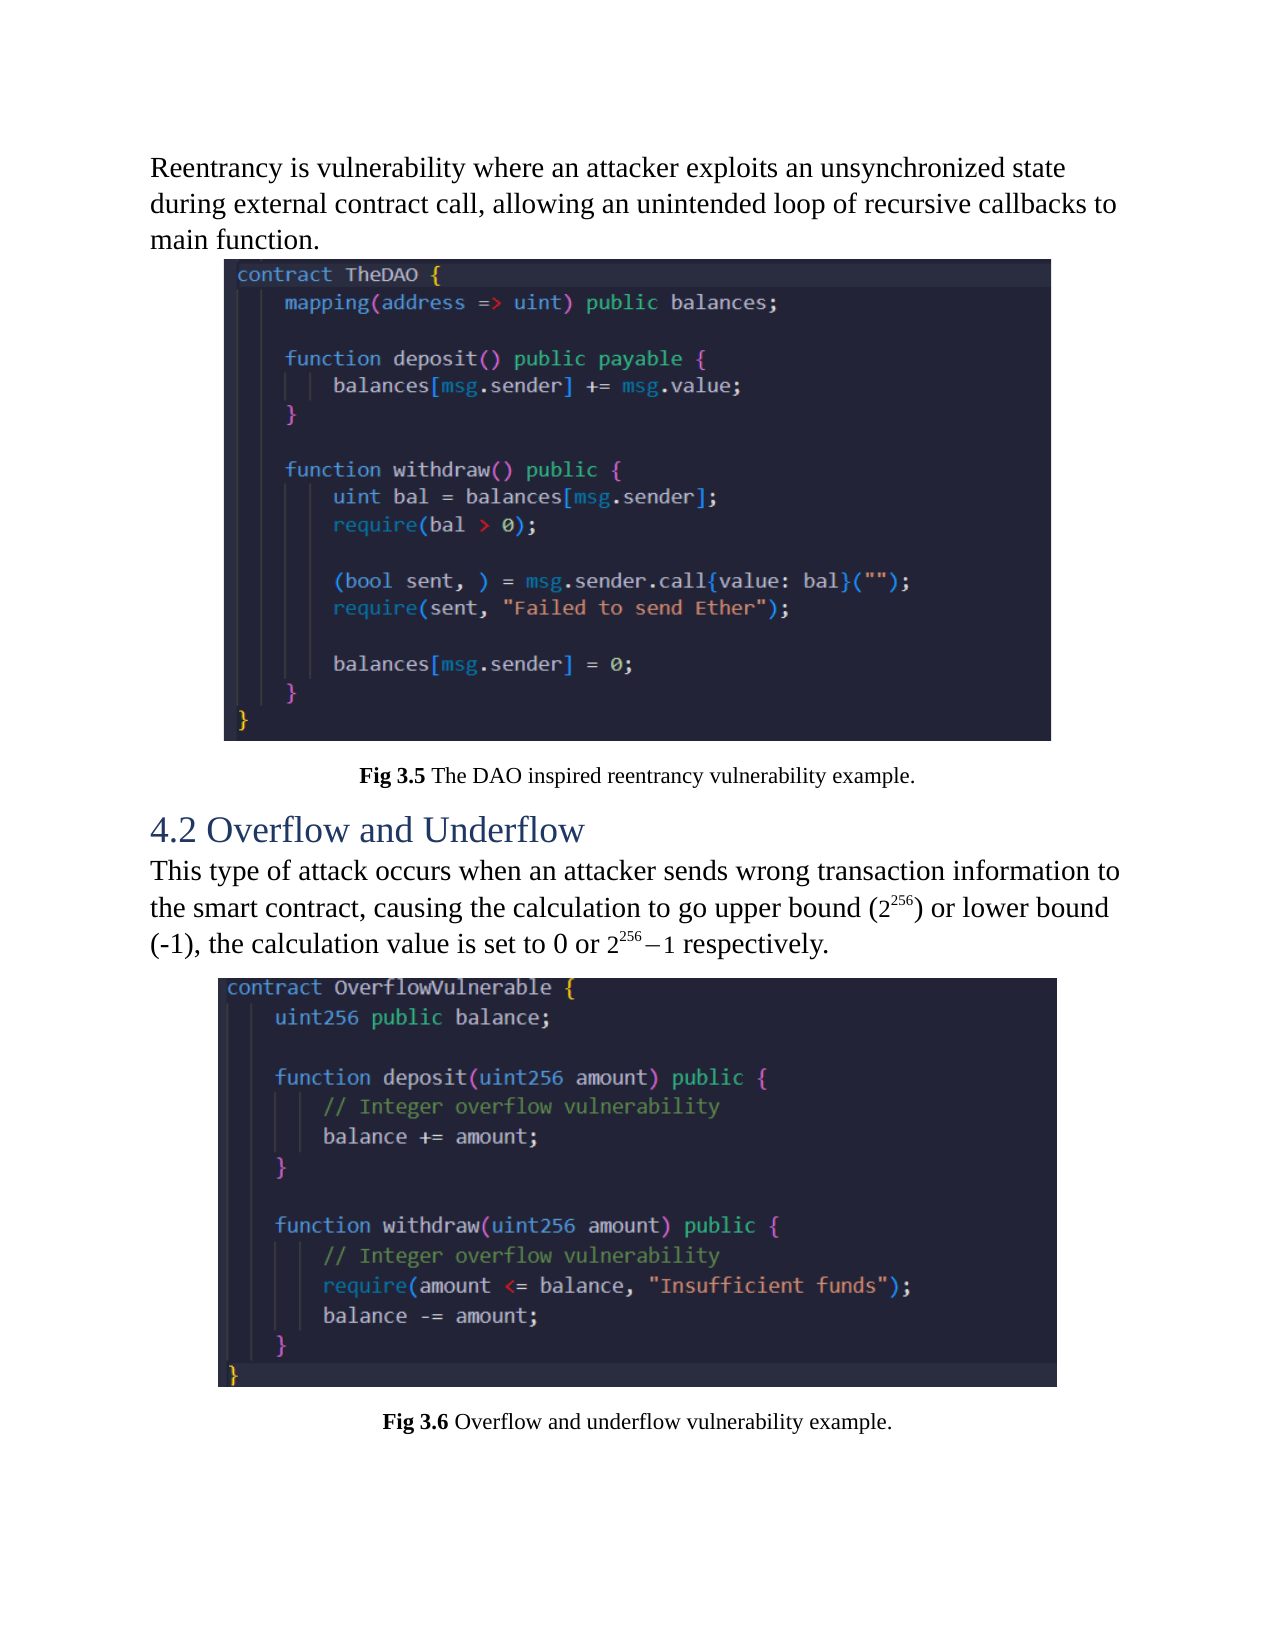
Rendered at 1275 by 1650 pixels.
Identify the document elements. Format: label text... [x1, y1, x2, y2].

picture [223, 259, 1052, 741]
picture [218, 978, 1057, 1387]
text This type of attack occurs when an attacker sends wrong transaction information to the smart contract, causing the calculation to go upper bound () or lower bound (-1), the calculation value is set to 0 or respectively. [150, 853, 1125, 959]
subtitle 4.2 Overflow and Underflow [150, 807, 1125, 850]
text Reentrancy is vulnerability where an attacker exploits an unsynchronized state during external contract call, allowing an unintended loop of recursive callbacks to main function. [150, 150, 1125, 256]
